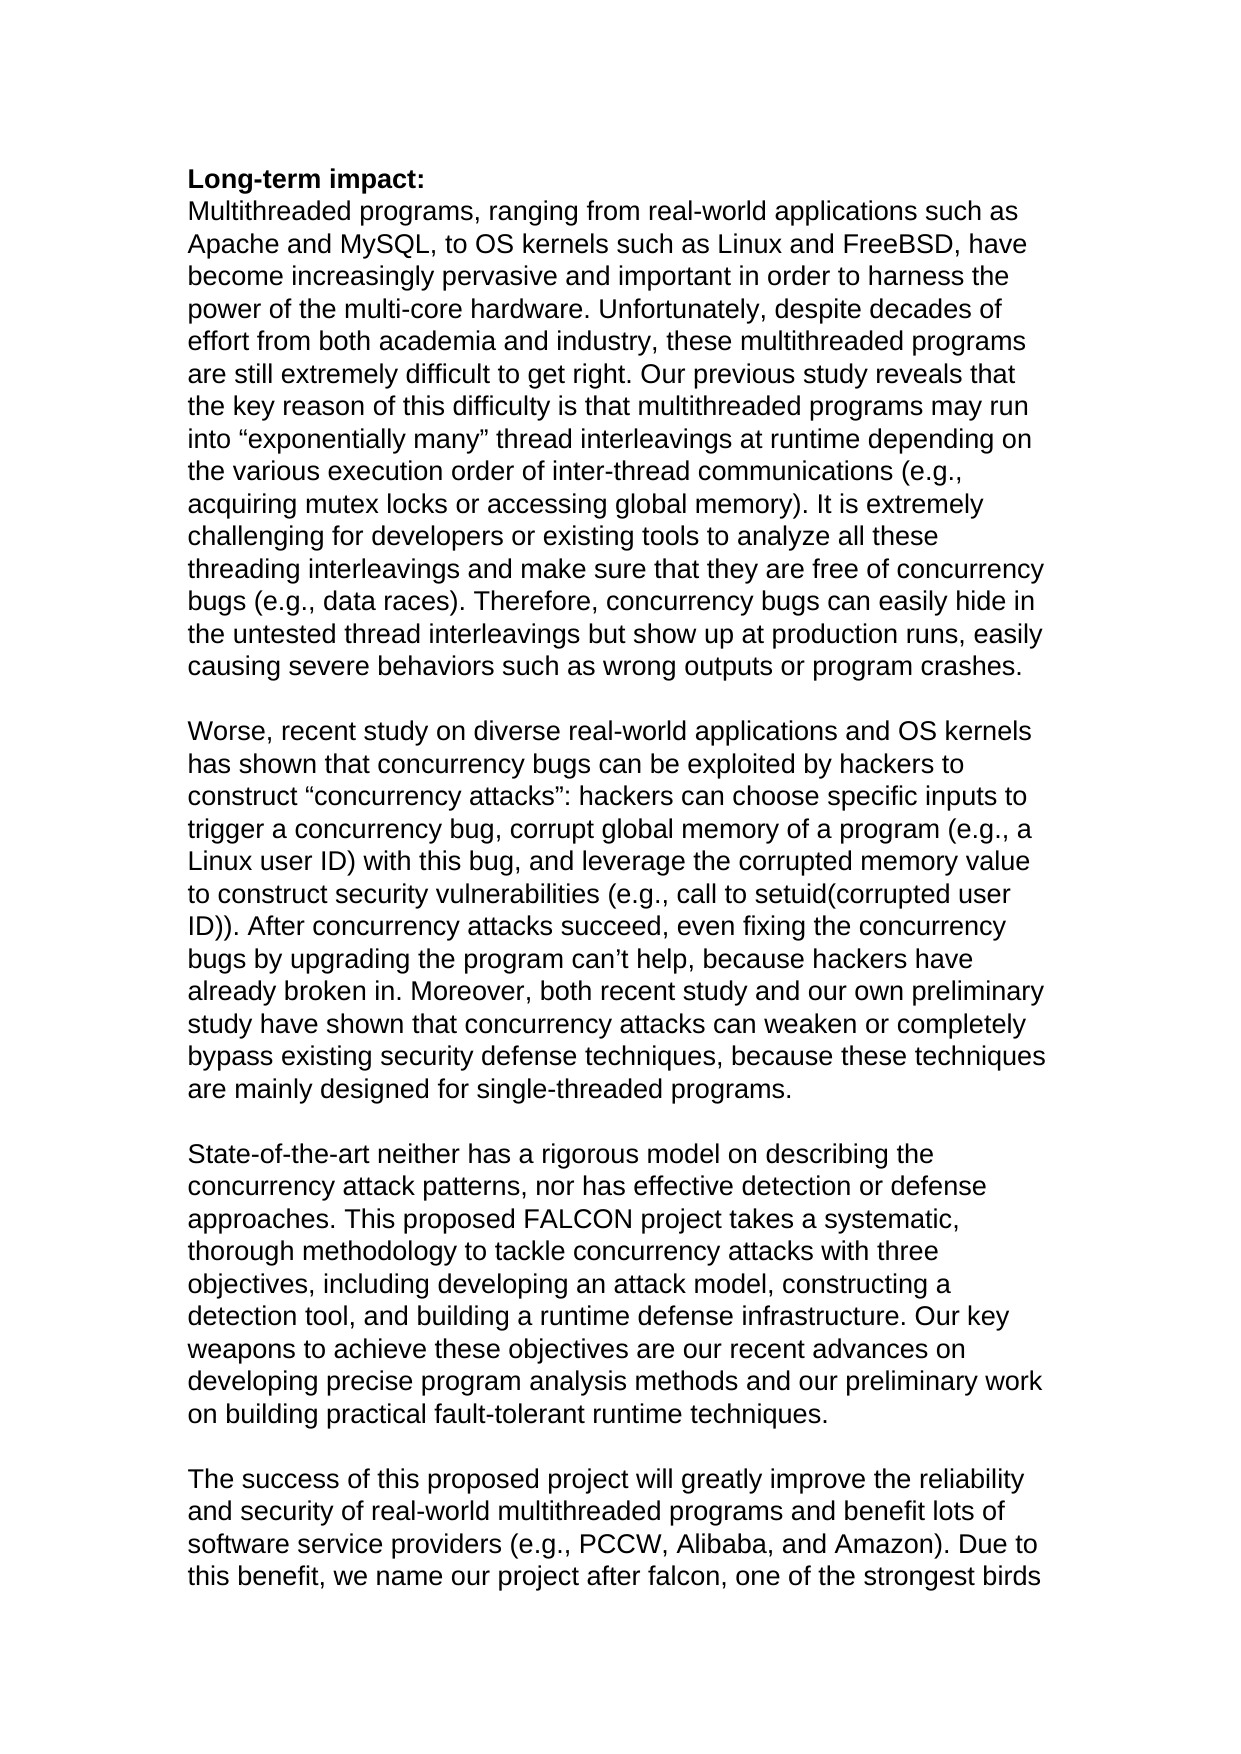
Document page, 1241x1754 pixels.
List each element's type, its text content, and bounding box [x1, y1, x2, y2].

text Multithreaded programs, ranging from real-world applications such as Apache and MySQL, to OS kernels such as Linux and FreeBSD, have become increasingly pervasive and important in order to harness the power of the multi-core hardware. Unfortunately, despite decades of effort from both academia and industry, these multithreaded programs are still extremely difficult to get right. Our previous study reveals that the key reason of this difficulty is that multithreaded programs may run into “exponentially many” thread interleavings at runtime depending on the various execution order of inter-thread communications (e.g., acquiring mutex locks or accessing global memory). It is extremely challenging for developers or existing tools to analyze all these threading interleavings and make sure that they are free of concurrency bugs (e.g., data races). Therefore, concurrency bugs can easily hide in the untested thread interleavings but show up at production runs, easily causing severe behaviors such as wrong outputs or program crashes. [187, 194, 1053, 682]
text Long-term impact: [187, 162, 1053, 194]
text State-of-the-art neither has a rigorous model on describing the concurrency attack patterns, nor has effective detection or defense approaches. This proposed FALCON project takes a systematic, thorough methodology to tackle concurrency attacks with three objectives, including developing an attack model, constructing a detection tool, and building a runtime defense infrastructure. Our key weapons to achieve these objectives are our recent advances on developing precise program analysis methods and our preliminary work on building practical fault-tolerant runtime techniques. [187, 1137, 1053, 1429]
text Worse, recent study on diverse real-world applications and OS kernels has shown that concurrency bugs can be exploited by hackers to construct “concurrency attacks”: hackers can choose specific inputs to trigger a concurrency bug, corrupt global memory of a program (e.g., a Linux user ID) with this bug, and leverage the corrupted memory value to construct security vulnerabilities (e.g., call to setuid(corrupted user ID)). After concurrency attacks succeed, even fixing the concurrency bugs by upgrading the program can’t help, because hackers have already broken in. Moreover, both recent study and our own preliminary study have shown that concurrency attacks can weaken or completely bypass existing security defense techniques, because these techniques are mainly designed for single-threaded programs. [187, 714, 1053, 1104]
